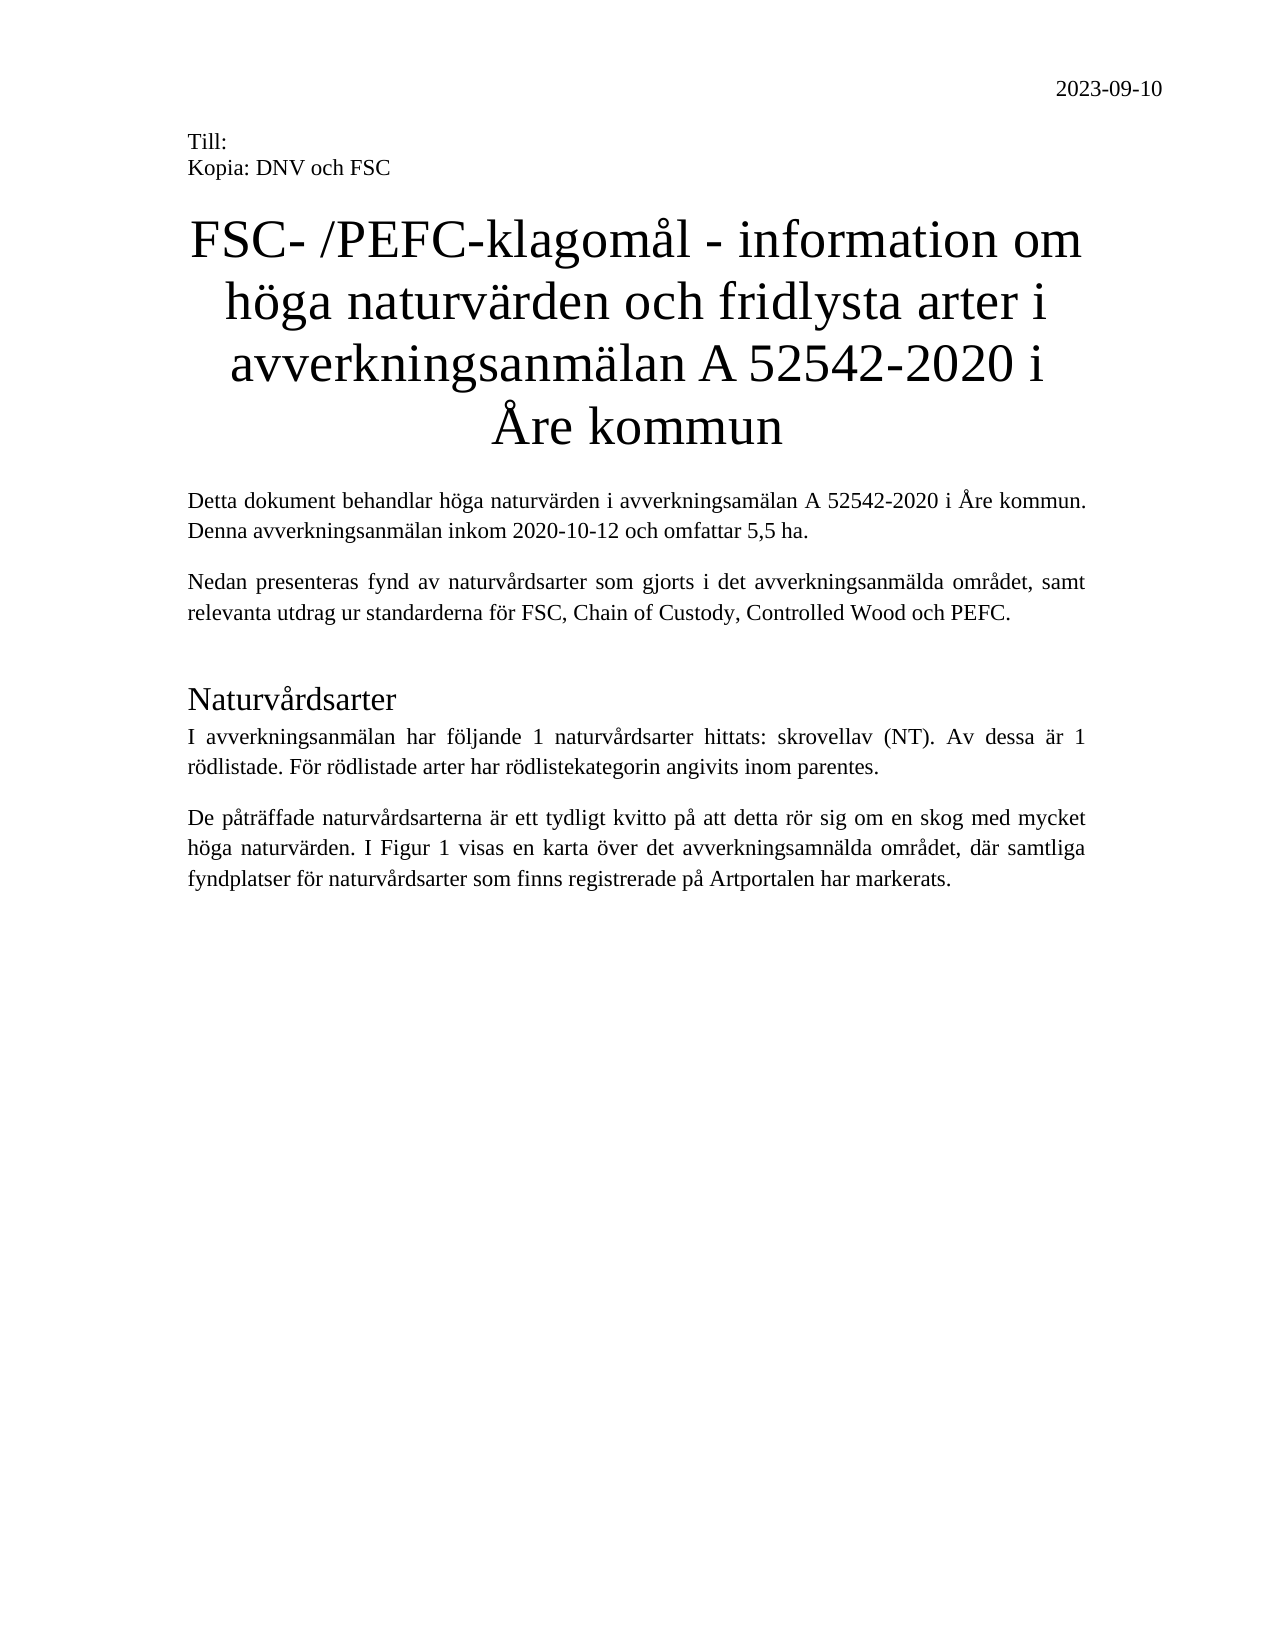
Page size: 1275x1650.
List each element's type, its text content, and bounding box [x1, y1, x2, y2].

title FSC- /PEFC-klagomål - information om höga naturvärden och fridlysta arter i avverkningsanmälan A 52542-2020 i Åre kommun [187, 207, 1087, 456]
text Detta dokument behandlar höga naturvärden i avverkningsamälan A 52542-2020 i Åre kommun. Denna avverkningsanmälan inkom 2020-10-12 och omfattar 5,5 ha. [187, 487, 1087, 544]
text Nedan presenteras fynd av naturvårdsarter som gjorts i det avverkningsanmälda området, samt relevanta utdrag ur standarderna för FSC, Chain of Custody, Controlled Wood och PEFC. [187, 568, 1087, 625]
subtitle Naturvårdsarter [187, 679, 1087, 717]
text I avverkningsanmälan har följande 1 naturvårdsarter hittats: skrovellav (NT). Av dessa är 1 rödlistade. För rödlistade arter har rödlistekategorin angivits inom parentes. [187, 723, 1087, 779]
text De påträffade naturvårdsarterna är ett tydligt kvitto på att detta rör sig om en skog med mycket höga naturvärden. I Figur 1 visas en karta över det avverkningsamnälda området, där samtliga fyndplatser för naturvårdsarter som finns registrerade på Artportalen har markerats. [187, 804, 1087, 891]
